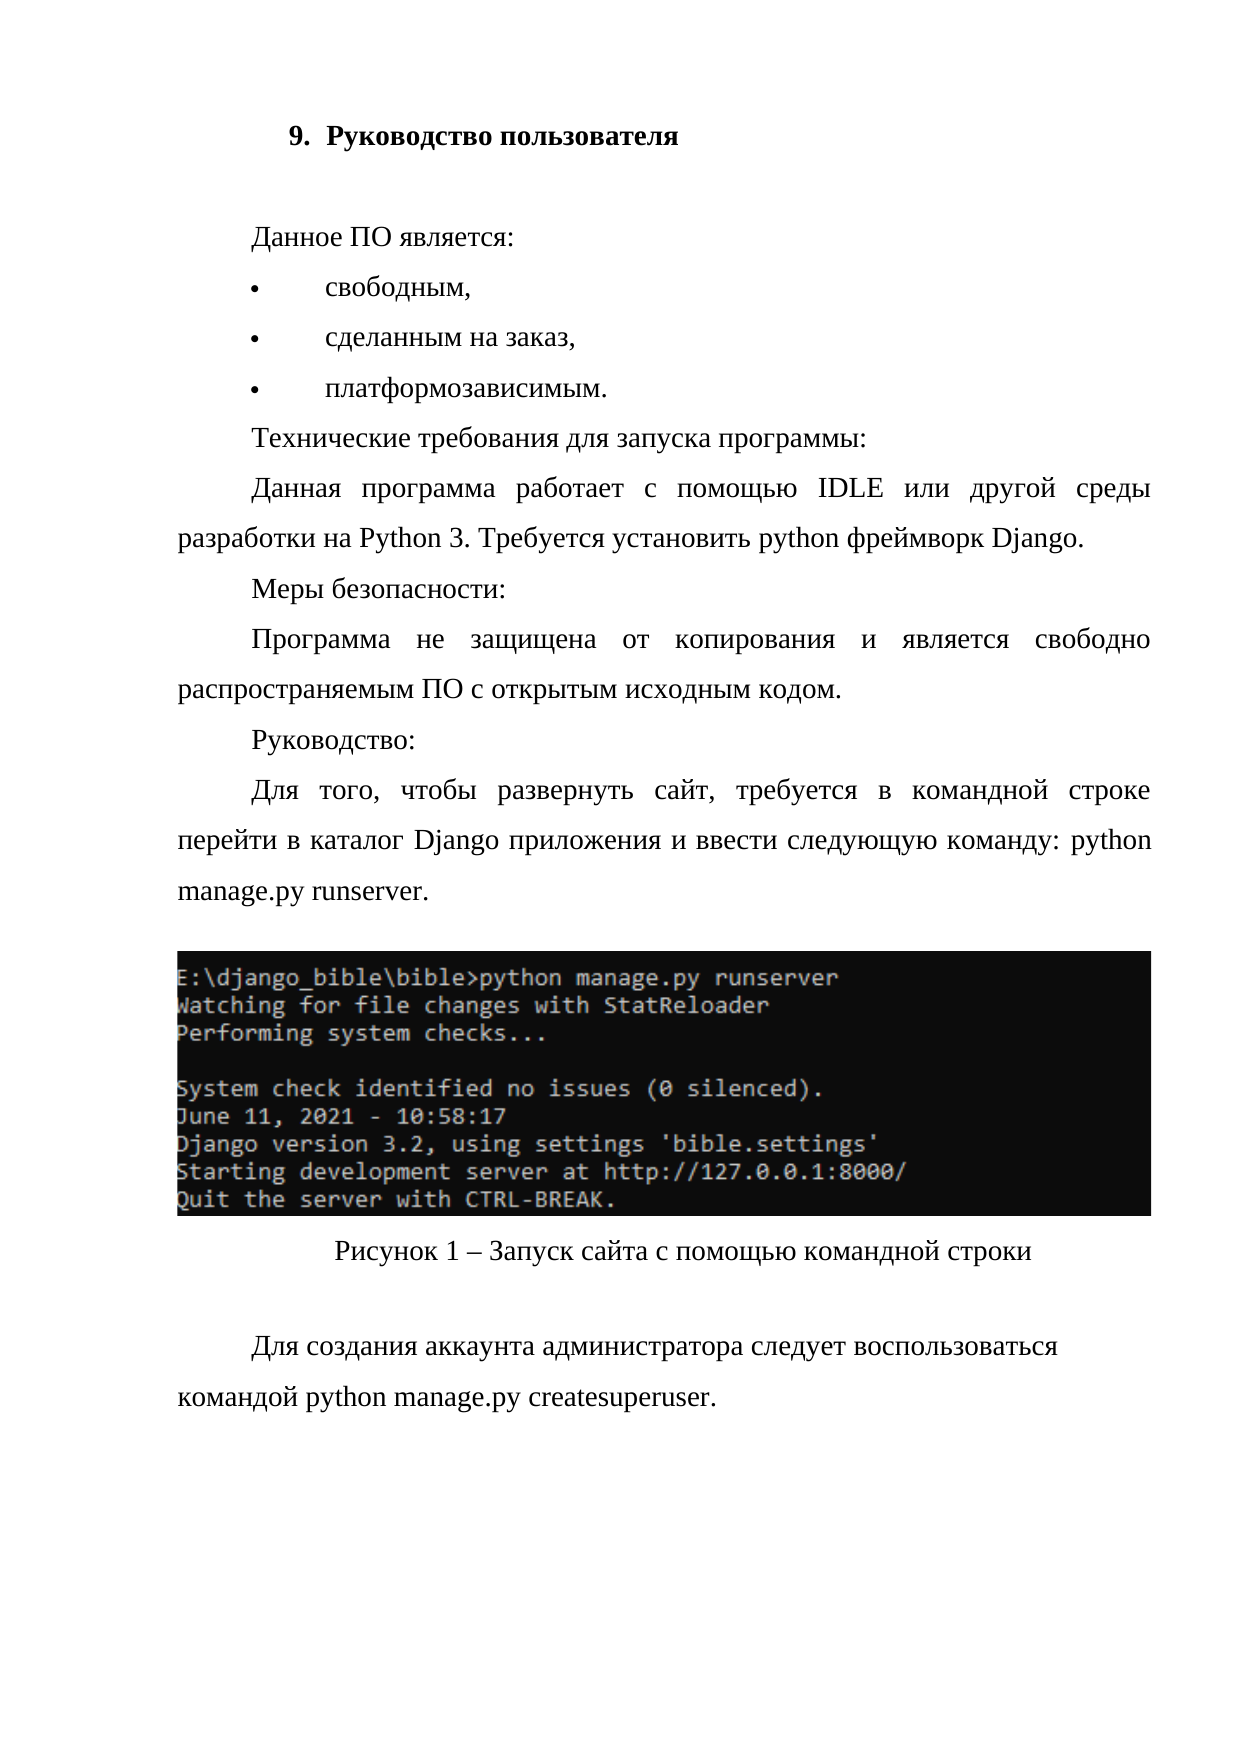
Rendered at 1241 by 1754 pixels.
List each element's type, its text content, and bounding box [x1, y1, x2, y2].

text Данное ПО является: [177, 219, 1152, 252]
list свободным, [177, 269, 1152, 303]
text Рисунок 1 – Запуск сайта с помощью командной строки [177, 1233, 1152, 1266]
text Технические требования для запуска программы: [177, 420, 1152, 453]
text Программа не защищена от копирования и является свободно распространяемым ПО с открытым исходным кодом. [177, 621, 1152, 705]
text Для создания аккаунта администратора следует воспользоваться командой python manage.py createsuperuser. [177, 1328, 1152, 1412]
text Руководство: [177, 722, 1152, 755]
text Данная программа работает с помощью IDLE или другой среды разработки на Python 3. Требуется установить python фреймворк Django. [177, 470, 1152, 554]
picture [177, 951, 1152, 1216]
list платформозависимым. [177, 370, 1152, 403]
list сделанным на заказ, [177, 319, 1152, 353]
list Руководство пользователя [288, 118, 1152, 152]
text Меры безопасности: [177, 571, 1152, 604]
text Для того, чтобы развернуть сайт, требуется в командной строке перейти в каталог Django приложения и ввести следующую команду: python manage.py runserver. [177, 772, 1152, 906]
